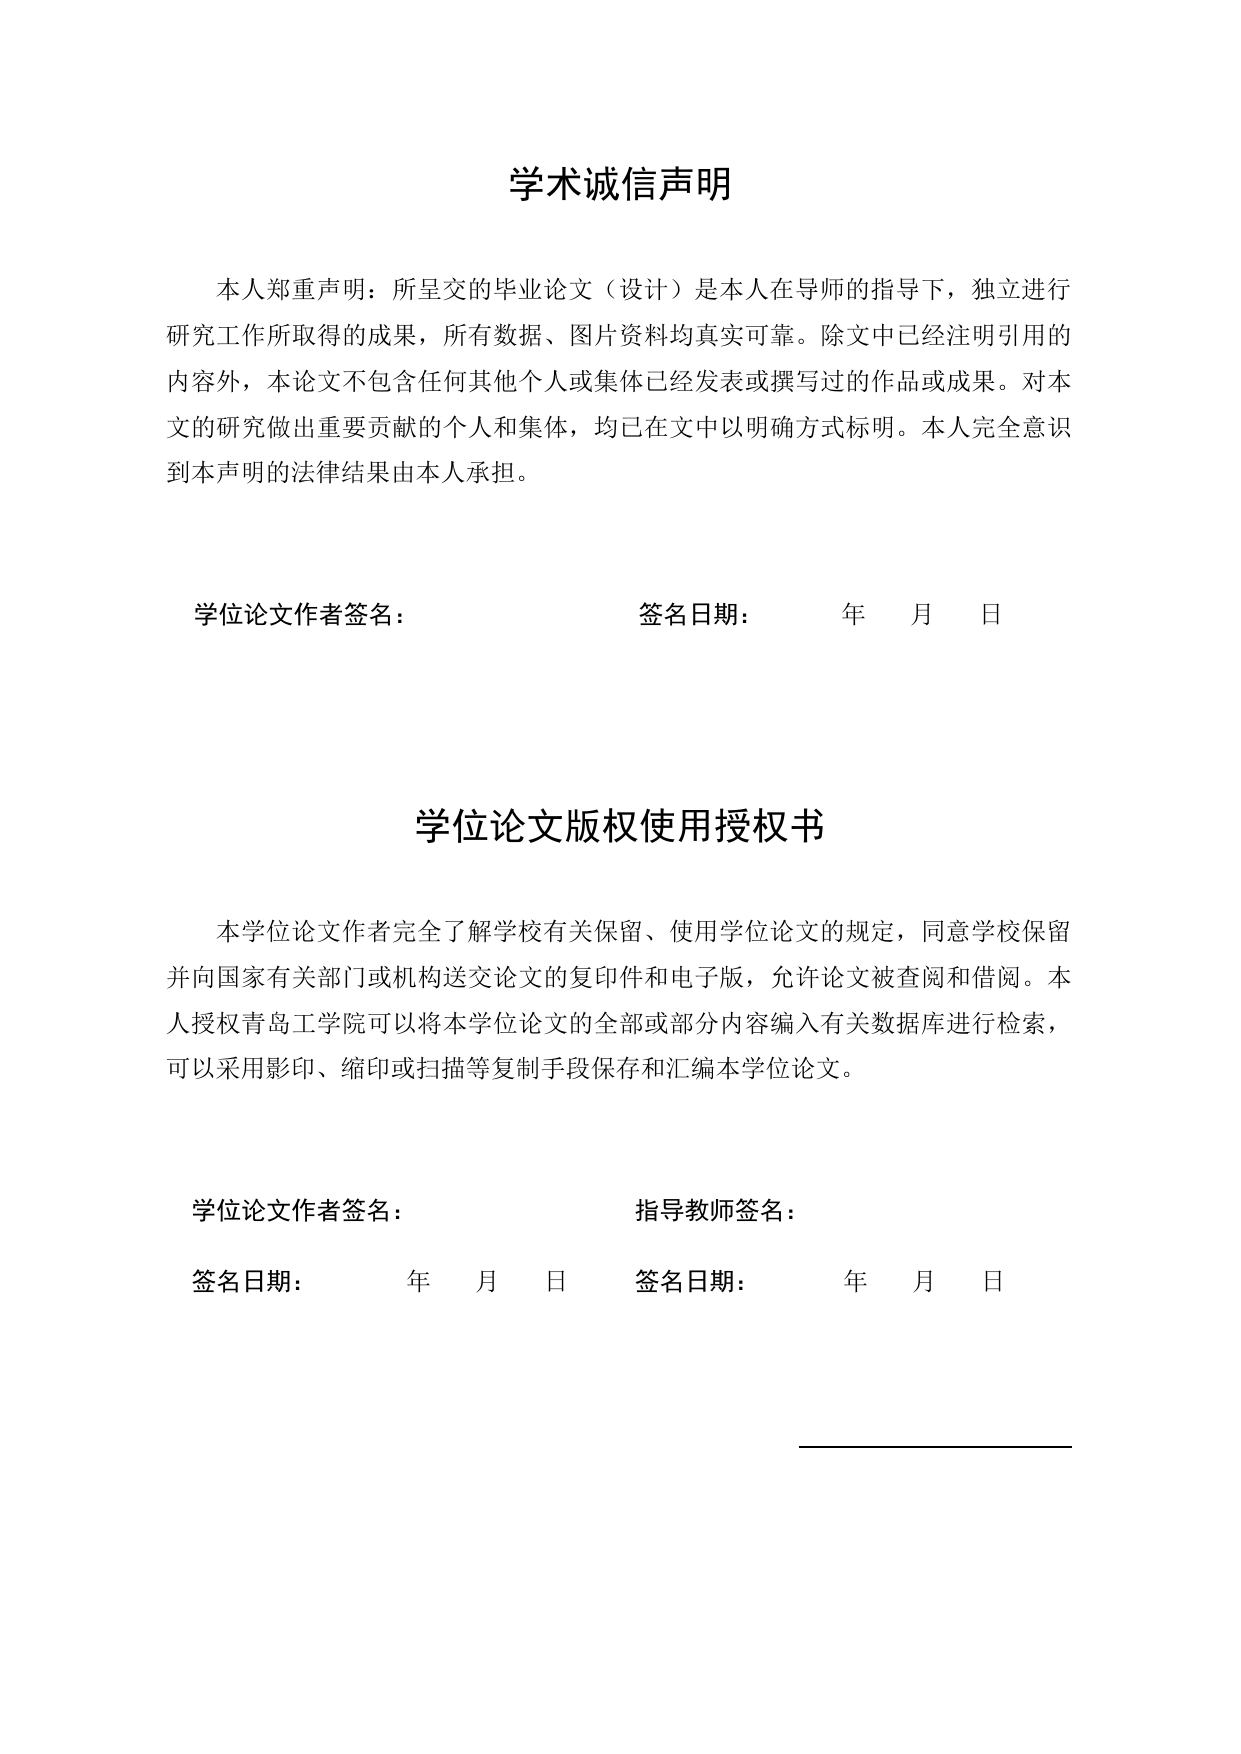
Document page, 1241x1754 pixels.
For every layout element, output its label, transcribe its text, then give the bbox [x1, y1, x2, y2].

table_header 签名日期： [627, 556, 778, 627]
text 本人郑重声明：所呈交的毕业论文（设计）是本人在导师的指导下，独立进行研究工作所取得的成果，所有数据、图片资料均真实可靠。除文中已经注明引用的内容外，本论文不包含任何其他个人或集体已经发表或撰写过的作品或成果。对本文的研究做出重要贡献的个人和集体，均已在文中以明确方式标明。本人完全意识到本声明的法律结果由本人承担。 [165, 262, 1075, 491]
table_header 学位论文作者签名： [182, 556, 627, 627]
text 本学位论文作者完全了解学校有关保留、使用学位论文的规定，同意学校保留并向国家有关部门或机构送交论文的复印件和电子版，允许论文被查阅和借阅。本人授权青岛工学院可以将本学位论文的全部或部分内容编入有关数据库进行检索，可以采用影印、缩印或扫描等复制手段保存和汇编本学位论文。 [165, 904, 1075, 1087]
table_cell 年月日 [786, 1223, 1060, 1294]
table_header 学位论文作者签名： [180, 1152, 623, 1223]
table_cell 签名日期： [180, 1223, 334, 1294]
text 学位论文版权使用授权书 [165, 802, 1075, 845]
table_cell 年月日 [334, 1223, 623, 1294]
text 学术诚信声明 [165, 160, 1075, 203]
table_header 指导教师签名： [623, 1152, 1060, 1223]
table_cell 签名日期： [623, 1223, 786, 1294]
table_header 年月日 [778, 556, 1058, 627]
